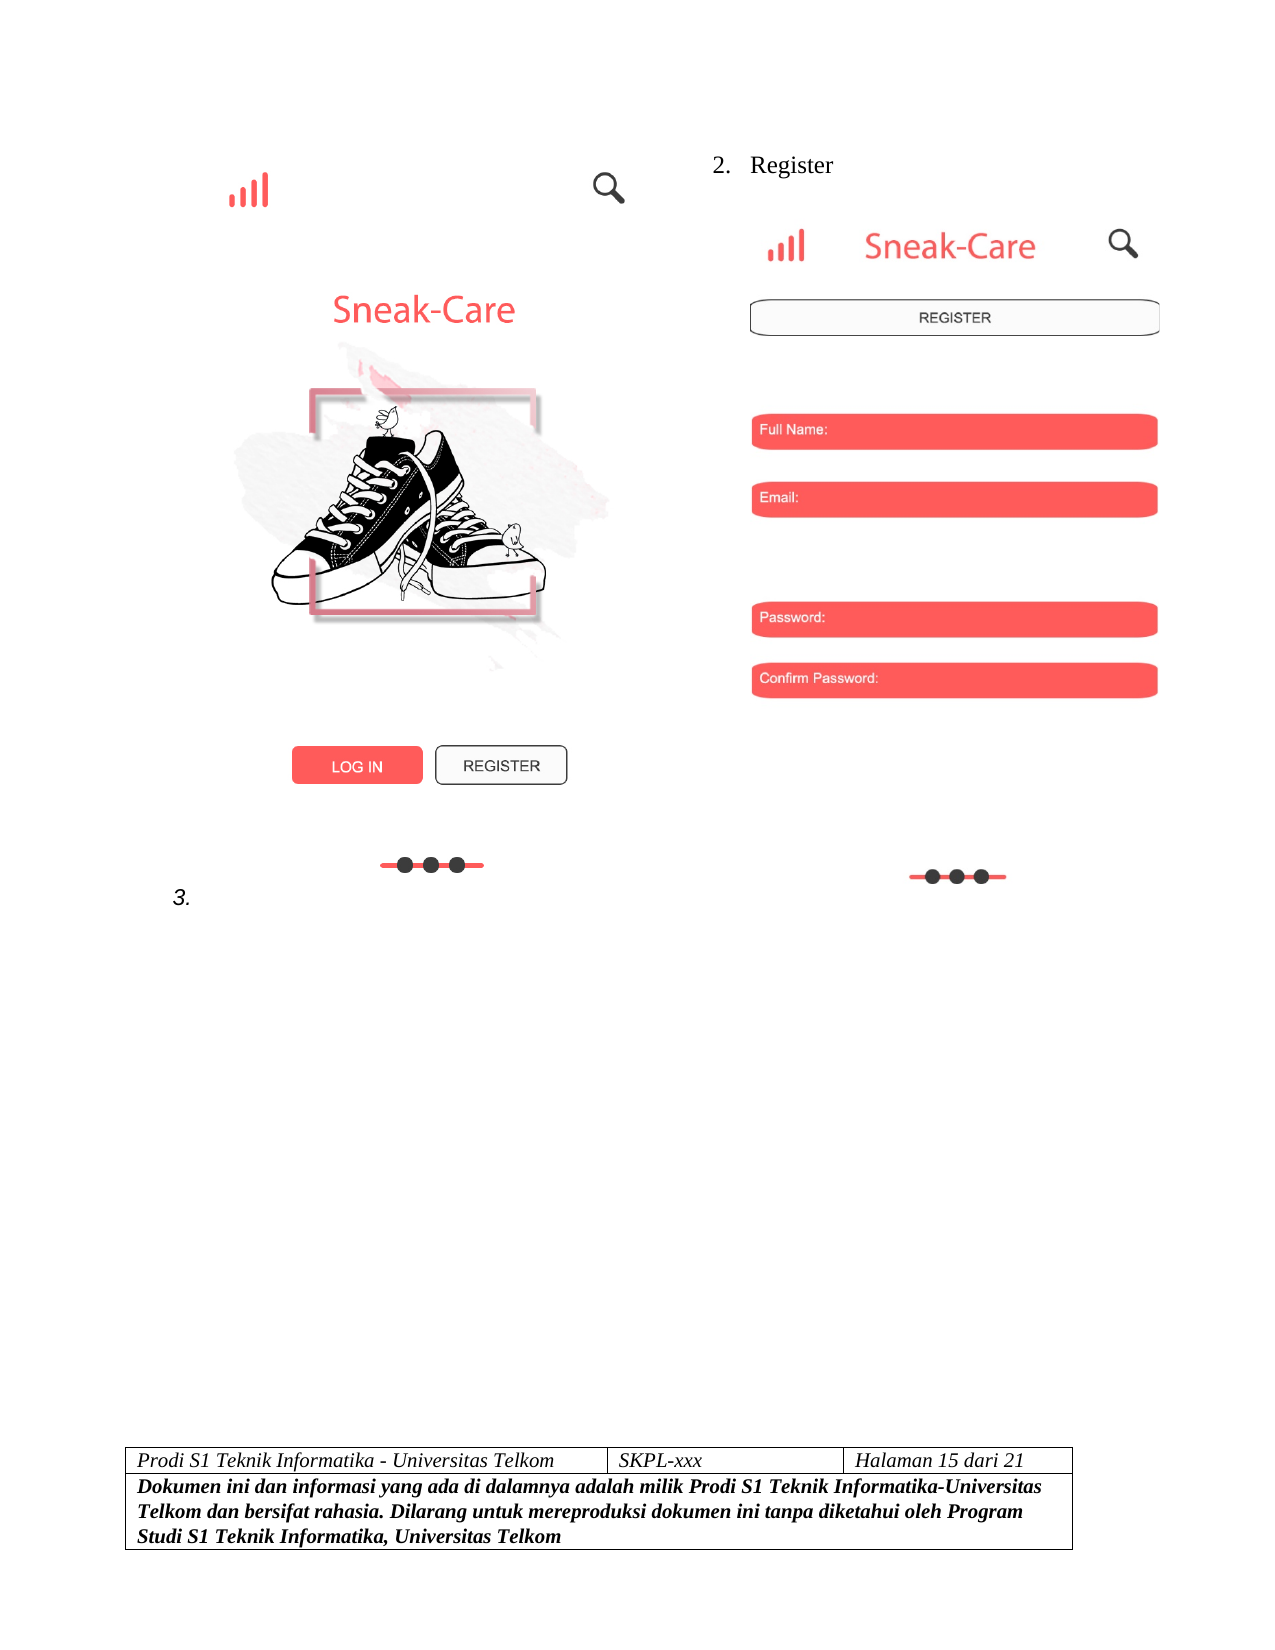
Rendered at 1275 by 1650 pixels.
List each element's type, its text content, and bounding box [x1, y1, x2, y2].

picture [750, 207, 1160, 884]
picture [210, 150, 638, 873]
